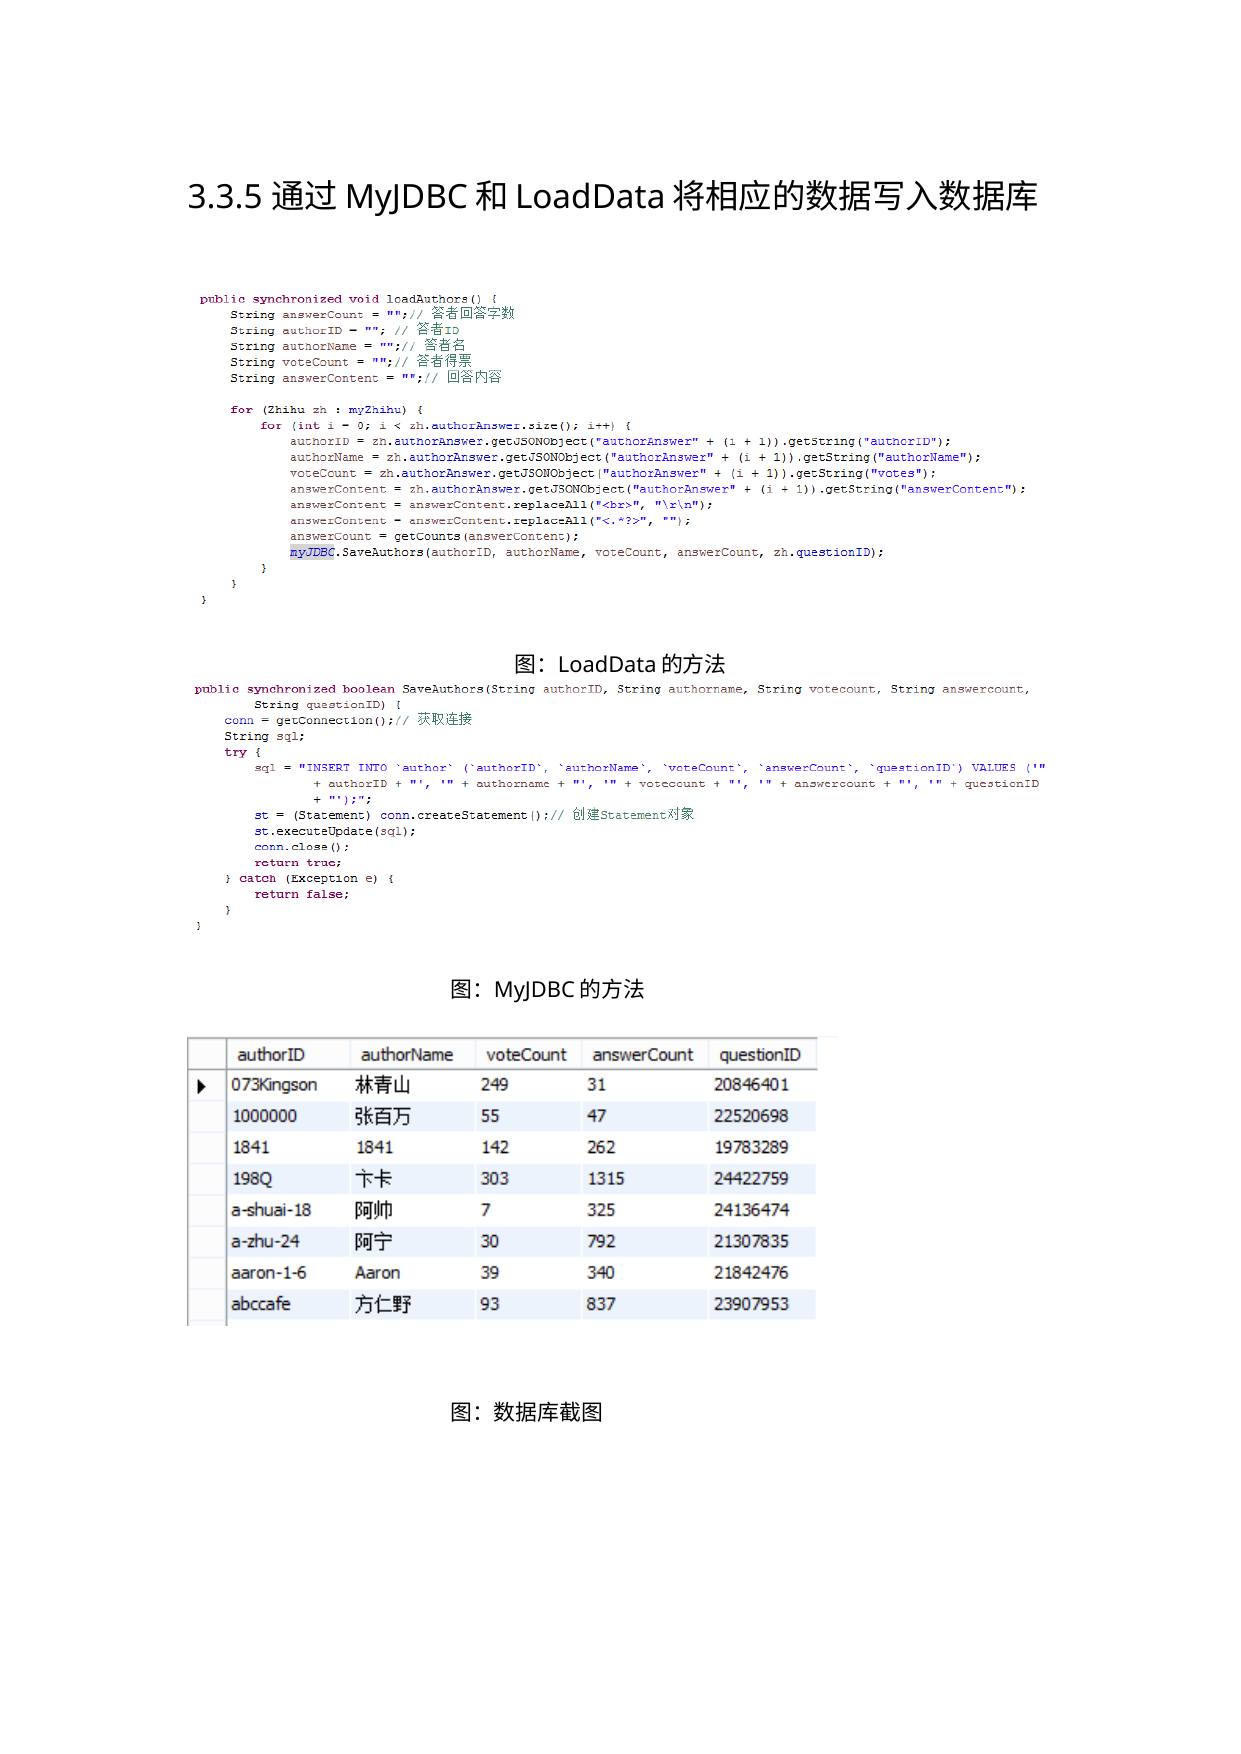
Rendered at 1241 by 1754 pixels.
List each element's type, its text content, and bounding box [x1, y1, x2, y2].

picture [187, 679, 1052, 941]
text 图：LoadData的方法 [187, 647, 1053, 679]
text 图：数据库截图 [406, 1394, 1053, 1427]
picture [187, 1036, 838, 1326]
picture [187, 289, 1052, 615]
subtitle 3.3.5 通过MyJDBC和LoadData将相应的数据写入数据库 [187, 162, 1053, 227]
text 图：MyJDBC的方法 [406, 972, 1053, 1004]
